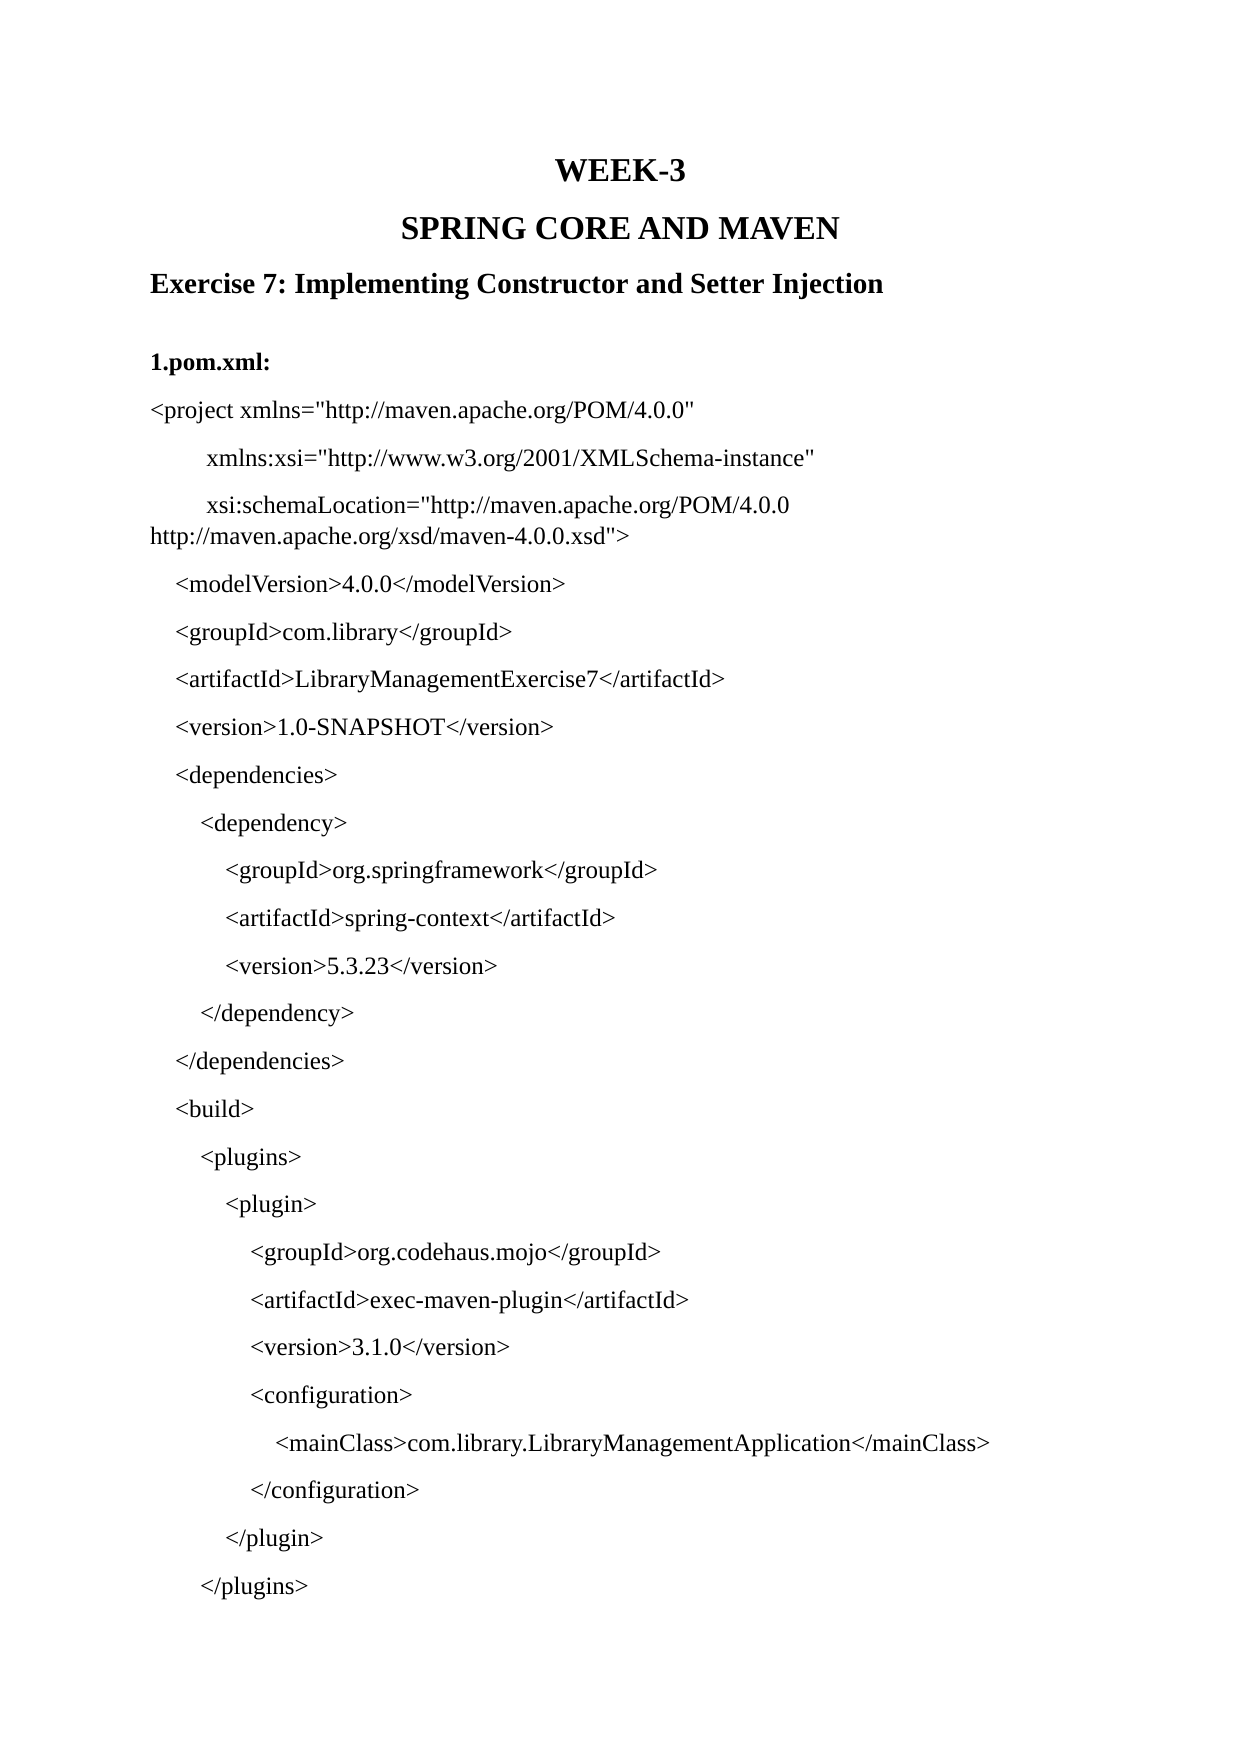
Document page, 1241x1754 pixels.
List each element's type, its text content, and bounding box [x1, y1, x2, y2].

text <artifactId>LibraryManagementExercise7</artifactId> [150, 664, 1090, 693]
text xmlns:xsi="http://www.w3.org/2001/XMLSchema-instance" [150, 443, 1090, 471]
text </plugins> [150, 1571, 1090, 1600]
text <version>3.1.0</version> [150, 1332, 1090, 1361]
text <configuration> [150, 1380, 1090, 1409]
text SPRING CORE AND MAVEN [150, 208, 1090, 246]
text <groupId>com.library</groupId> [150, 617, 1090, 646]
text xsi:schemaLocation="http://maven.apache.org/POM/4.0.0 http://maven.apache.org/xsd/maven-4.0.0.xsd"> [150, 490, 1090, 550]
text Exercise 7: Implementing Constructor and Setter Injection [150, 266, 1090, 299]
text <groupId>org.codehaus.mojo</groupId> [150, 1237, 1090, 1266]
text <project xmlns="http://maven.apache.org/POM/4.0.0" [150, 395, 1090, 424]
text </plugin> [150, 1523, 1090, 1552]
text </configuration> [150, 1476, 1090, 1504]
text <plugin> [150, 1189, 1090, 1218]
text WEEK-3 [150, 150, 1090, 188]
text <artifactId>exec-maven-plugin</artifactId> [150, 1285, 1090, 1313]
text <version>1.0-SNAPSHOT</version> [150, 712, 1090, 741]
text <groupId>org.springframework</groupId> [150, 855, 1090, 884]
text <dependency> [150, 808, 1090, 836]
text </dependency> [150, 998, 1090, 1027]
text <plugins> [150, 1142, 1090, 1170]
text </dependencies> [150, 1046, 1090, 1075]
text <dependencies> [150, 760, 1090, 789]
text <artifactId>spring-context</artifactId> [150, 903, 1090, 932]
text <mainClass>com.library.LibraryManagementApplication</mainClass> [150, 1428, 1090, 1457]
text <modelVersion>4.0.0</modelVersion> [150, 569, 1090, 598]
text <version>5.3.23</version> [150, 951, 1090, 979]
text 1.pom.xml: [150, 347, 1090, 376]
text <build> [150, 1094, 1090, 1123]
